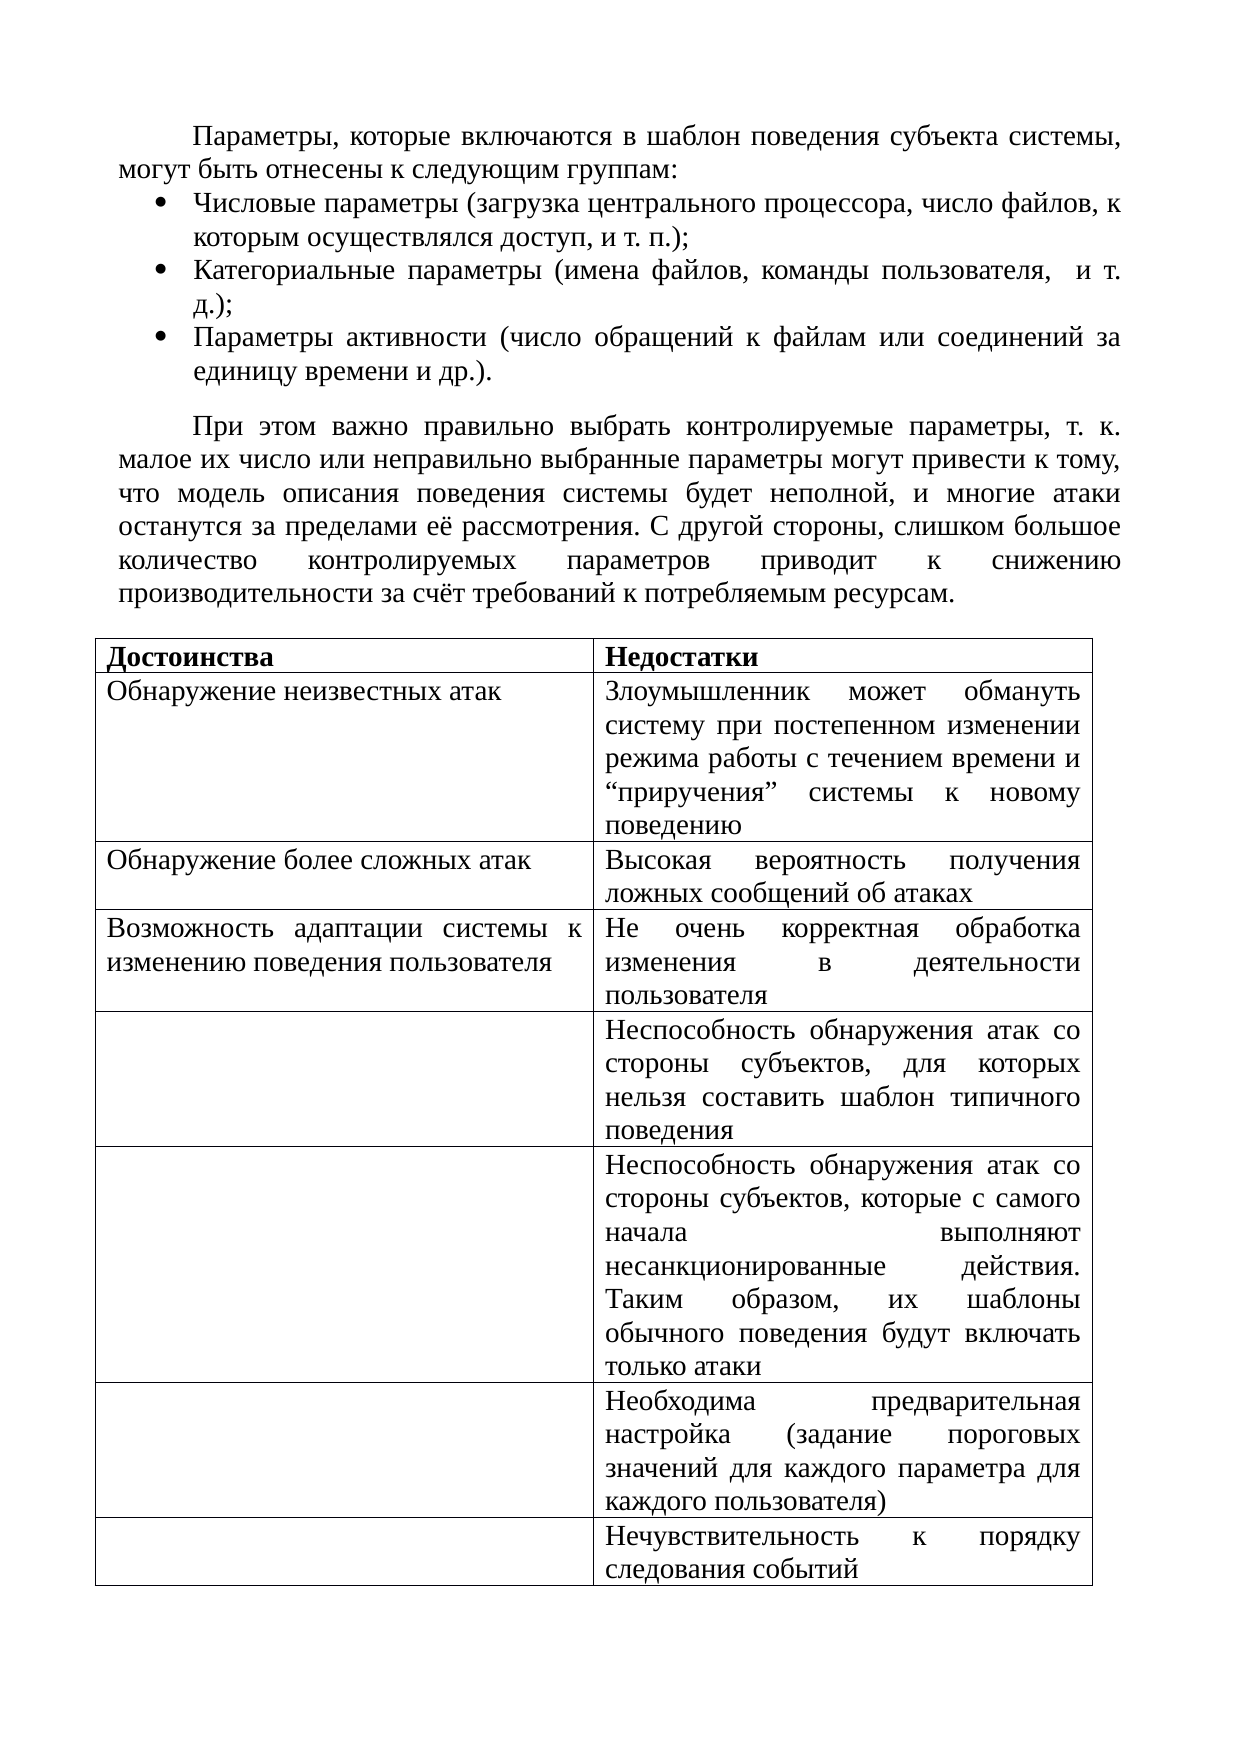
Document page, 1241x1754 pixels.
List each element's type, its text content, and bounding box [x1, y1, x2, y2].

text Параметры, которые включаются в шаблон поведения субъекта системы, могут быть отнесены к следующим группам: [118, 118, 1122, 185]
table_cell [96, 1383, 593, 1517]
table_cell Высокая вероятность получения ложных сообщений об атаках [594, 842, 1092, 909]
table_cell Возможность адаптации системы к изменению поведения пользователя [96, 910, 593, 1011]
table_cell Неспособность обнаружения атак со стороны субъектов, для которых нельзя составить шаблон типичного поведения [594, 1012, 1092, 1146]
table_cell Обнаружение неизвестных атак [96, 673, 593, 841]
list Числовые параметры (загрузка центрального процессора, число файлов, к которым осуществлялся доступ, и т. п.); [156, 185, 1122, 252]
table_cell [96, 1147, 593, 1382]
table_header Достоинства [96, 639, 593, 672]
table_header Недостатки [594, 639, 1092, 672]
table_cell Не очень корректная обработка изменения в деятельности пользователя [594, 910, 1092, 1011]
list Категориальные параметры (имена файлов, команды пользователя, и т. д.); [156, 252, 1122, 319]
table_cell Неспособность обнаружения атак со стороны субъектов, которые с самого начала выполняют несанкционированные действия. Таким образом, их шаблоны обычного поведения будут включать только атаки [594, 1147, 1092, 1382]
list Параметры активности (число обращений к файлам или соединений за единицу времени и др.). [156, 319, 1122, 387]
table_cell Обнаружение более сложных атак [96, 842, 593, 909]
table_cell Злоумышленник может обмануть систему при постепенном изменении режима работы с течением времени и “приручения” системы к новому поведению [594, 673, 1092, 841]
table_cell [96, 1012, 593, 1146]
text При этом важно правильно выбрать контролируемые параметры, т. к. малое их число или неправильно выбранные параметры могут привести к тому, что модель описания поведения системы будет неполной, и многие атаки останутся за пределами её рассмотрения. С другой стороны, слишком большое количество контролируемых параметров приводит к снижению производительности за счёт требований к потребляемым ресурсам. [118, 408, 1122, 609]
table_cell [96, 1518, 593, 1585]
table_cell Нечувствительность к порядку следования событий [594, 1518, 1092, 1585]
table_cell Необходима предварительная настройка (задание пороговых значений для каждого параметра для каждого пользователя) [594, 1383, 1092, 1517]
